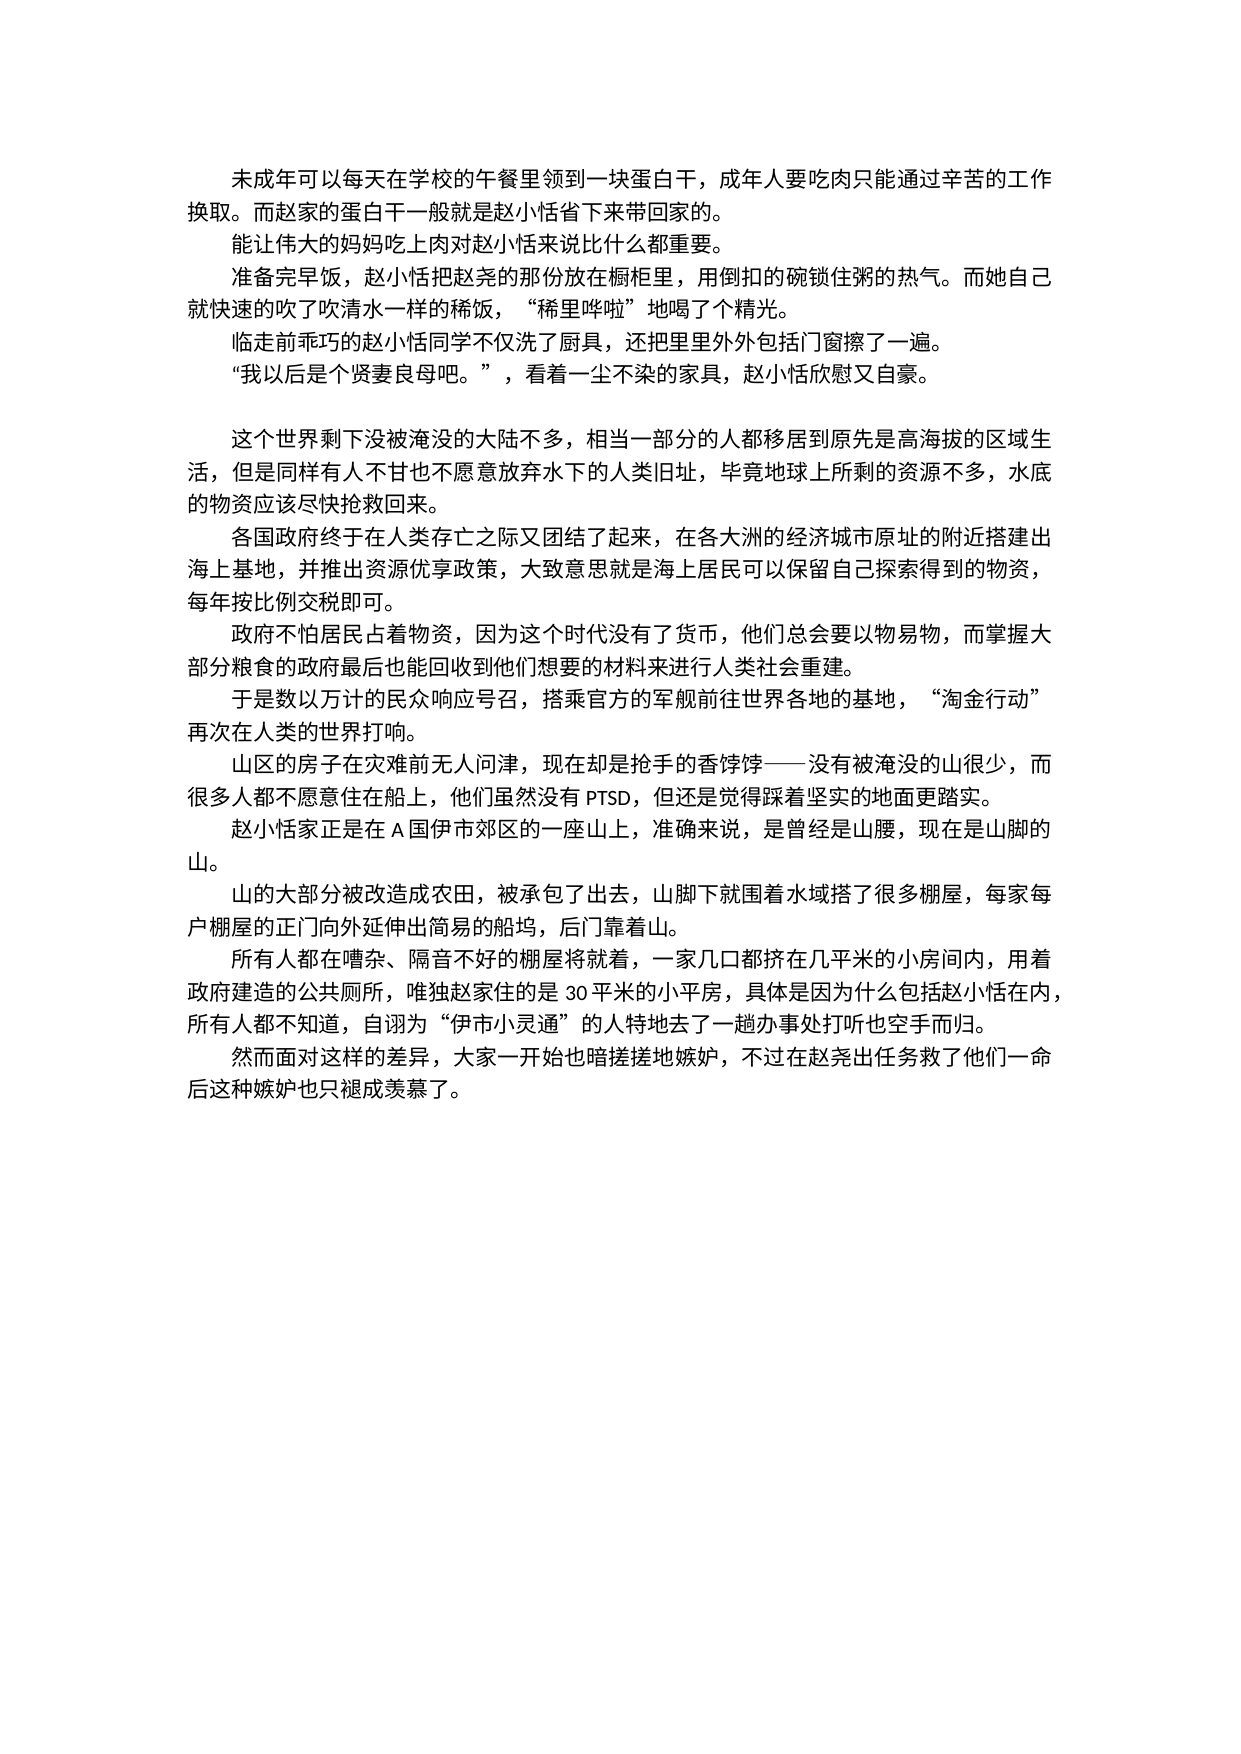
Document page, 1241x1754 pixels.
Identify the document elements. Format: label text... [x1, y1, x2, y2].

list 这个世界剩下没被淹没的大陆不多，相当一部分的人都移居到原先是高海拔的区域生活，但是同样有人不甘也不愿意放弃水下的人类旧址，毕竟地球上所剩的资源不多，水底的物资应该尽快抢救回来。 [187, 422, 1053, 519]
list “我以后是个贤妻良母吧。”，看着一尘不染的家具，赵小恬欣慰又自豪。 [187, 357, 1053, 389]
list 准备完早饭，赵小恬把赵尧的那份放在橱柜里，用倒扣的碗锁住粥的热气。而她自己就快速的吹了吹清水一样的稀饭，“稀里哗啦”地喝了个精光。 [187, 259, 1053, 324]
list 政府不怕居民占着物资，因为这个时代没有了货币，他们总会要以物易物，而掌握大部分粮食的政府最后也能回收到他们想要的材料来进行人类社会重建。 [187, 617, 1053, 682]
list 山区的房子在灾难前无人问津，现在却是抢手的香饽饽——没有被淹没的山很少，而很多人都不愿意住在船上，他们虽然没有PTSD，但还是觉得踩着坚实的地面更踏实。 [187, 747, 1053, 812]
list 未成年可以每天在学校的午餐里领到一块蛋白干，成年人要吃肉只能通过辛苦的工作换取。而赵家的蛋白干一般就是赵小恬省下来带回家的。 [187, 162, 1053, 227]
list 能让伟大的妈妈吃上肉对赵小恬来说比什么都重要。 [187, 227, 1053, 259]
list 所有人都在嘈杂、隔音不好的棚屋将就着，一家几口都挤在几平米的小房间内，用着政府建造的公共厕所，唯独赵家住的是30平米的小平房，具体是因为什么包括赵小恬在内，所有人都不知道，自诩为“伊市小灵通”的人特地去了一趟办事处打听也空手而归。 [187, 942, 1053, 1039]
list 赵小恬家正是在A国伊市郊区的一座山上，准确来说，是曾经是山腰，现在是山脚的山。 [187, 812, 1053, 877]
list 山的大部分被改造成农田，被承包了出去，山脚下就围着水域搭了很多棚屋，每家每户棚屋的正门向外延伸出简易的船坞，后门靠着山。 [187, 877, 1053, 942]
list 然而面对这样的差异，大家一开始也暗搓搓地嫉妒，不过在赵尧出任务救了他们一命后这种嫉妒也只褪成羡慕了。 [187, 1039, 1053, 1104]
list 于是数以万计的民众响应号召，搭乘官方的军舰前往世界各地的基地，“淘金行动”再次在人类的世界打响。 [187, 682, 1053, 747]
list 各国政府终于在人类存亡之际又团结了起来，在各大洲的经济城市原址的附近搭建出海上基地，并推出资源优享政策，大致意思就是海上居民可以保留自己探索得到的物资，每年按比例交税即可。 [187, 519, 1053, 617]
list 临走前乖巧的赵小恬同学不仅洗了厨具，还把里里外外包括门窗擦了一遍。 [187, 324, 1053, 357]
